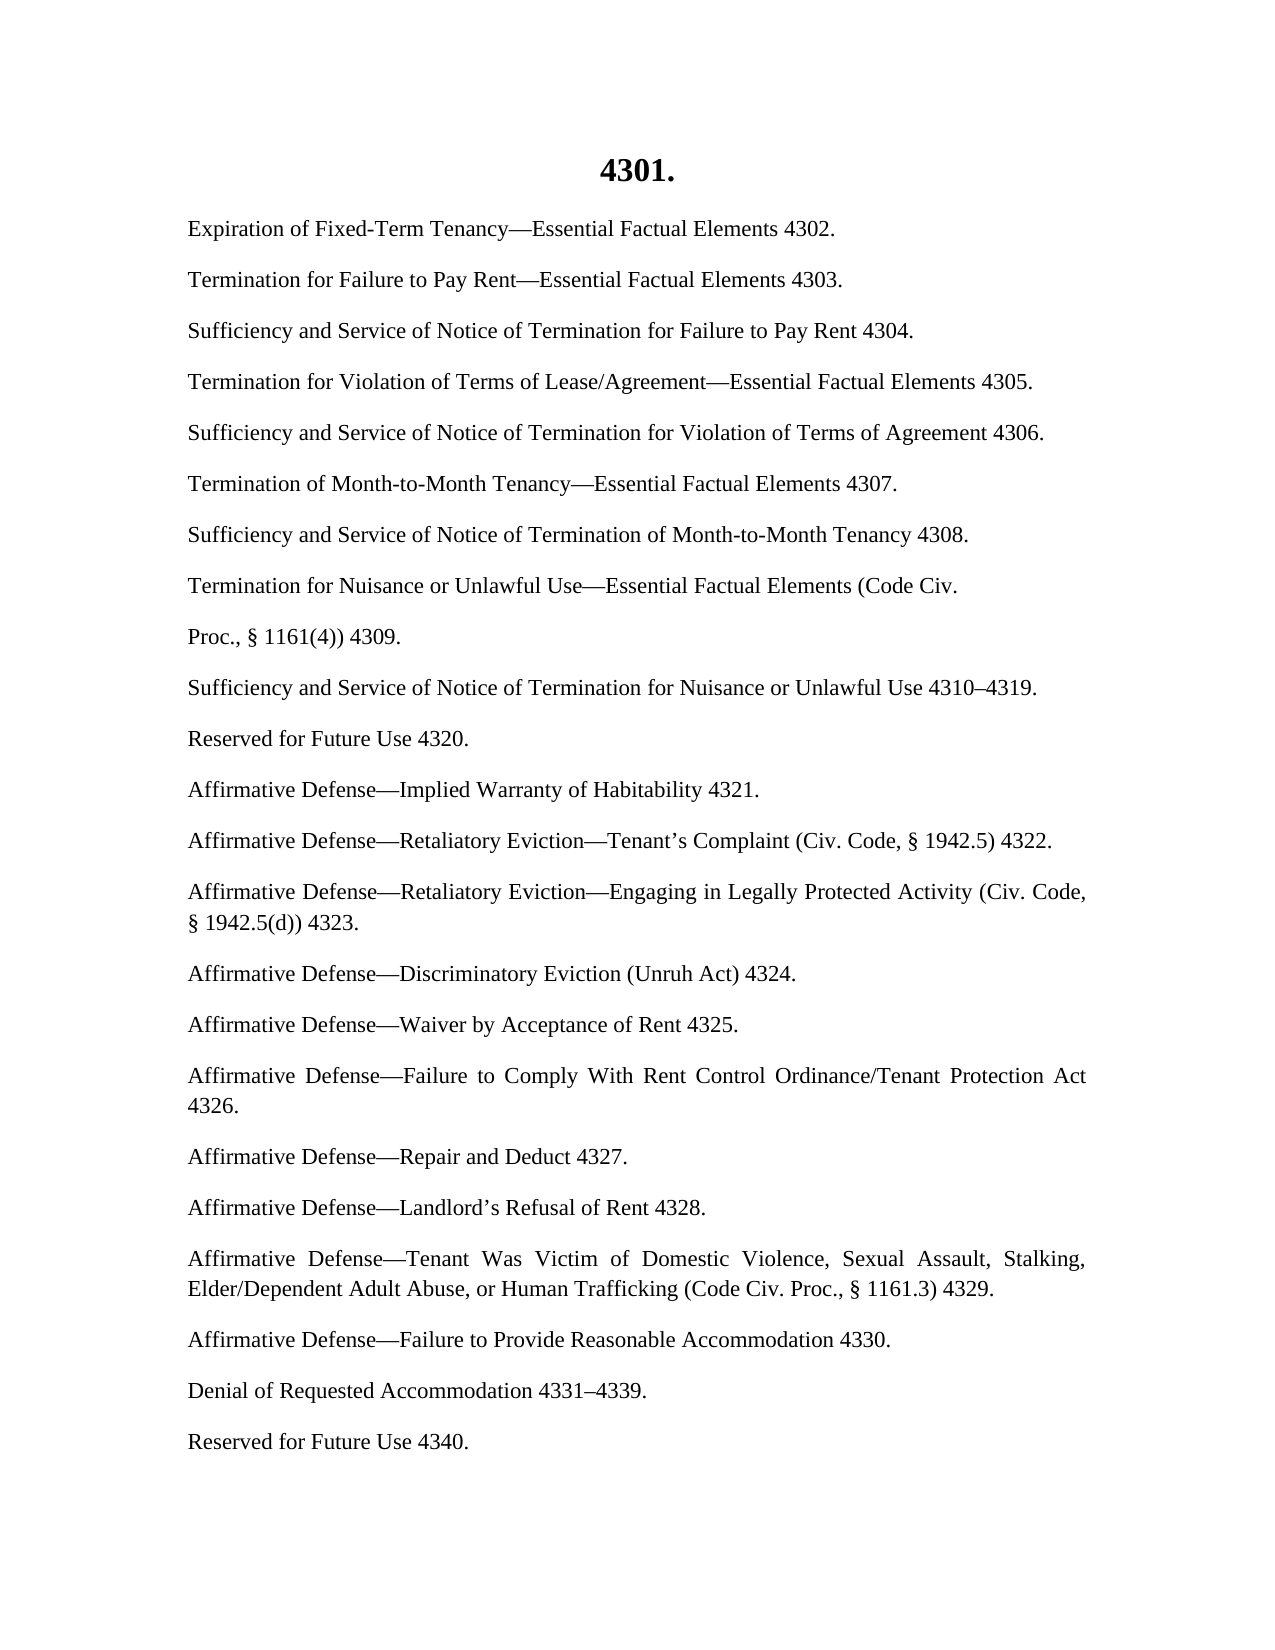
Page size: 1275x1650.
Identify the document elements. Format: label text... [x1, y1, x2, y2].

text Affirmative Defense—Landlord’s Refusal of Rent 4328. [187, 1194, 1087, 1220]
text Affirmative Defense—Tenant Was Victim of Domestic Violence, Sexual Assault, Stalking, Elder/Dependent Adult Abuse, or Human Trafficking (Code Civ. Proc., § 1161.3) 4329. [187, 1245, 1087, 1302]
text Affirmative Defense—Implied Warranty of Habitability 4321. [187, 776, 1087, 803]
text Sufficiency and Service of Notice of Termination of Month-to-Month Tenancy 4308. [187, 521, 1087, 547]
text Reserved for Future Use 4320. [187, 725, 1087, 752]
text Sufficiency and Service of Notice of Termination for Failure to Pay Rent 4304. [187, 317, 1087, 343]
text Termination for Violation of Terms of Lease/Agreement—Essential Factual Elements 4305. [187, 368, 1087, 394]
text Affirmative Defense—Waiver by Acceptance of Rent 4325. [187, 1011, 1087, 1037]
text Sufficiency and Service of Notice of Termination for Violation of Terms of Agreement 4306. [187, 419, 1087, 445]
text Termination of Month-to-Month Tenancy—Essential Factual Elements 4307. [187, 470, 1087, 496]
text Affirmative Defense—Retaliatory Eviction—Engaging in Legally Protected Activity (Civ. Code, § 1942.5(d)) 4323. [187, 878, 1087, 935]
text Affirmative Defense—Repair and Deduct 4327. [187, 1143, 1087, 1169]
text 4301. [187, 150, 1087, 188]
text Proc., § 1161(4)) 4309. [187, 623, 1087, 649]
text Affirmative Defense—Failure to Comply With Rent Control Ordinance/Tenant Protection Act 4326. [187, 1062, 1087, 1118]
text Termination for Failure to Pay Rent—Essential Factual Elements 4303. [187, 266, 1087, 292]
text Termination for Nuisance or Unlawful Use—Essential Factual Elements (Code Civ. [187, 572, 1087, 598]
text Sufficiency and Service of Notice of Termination for Nuisance or Unlawful Use 4310–4319. [187, 674, 1087, 701]
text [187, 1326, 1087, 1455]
text Affirmative Defense—Discriminatory Eviction (Unruh Act) 4324. [187, 960, 1087, 986]
text Expiration of Fixed-Term Tenancy—Essential Factual Elements 4302. [187, 215, 1087, 241]
text Affirmative Defense—Retaliatory Eviction—Tenant’s Complaint (Civ. Code, § 1942.5) 4322. [187, 827, 1087, 854]
